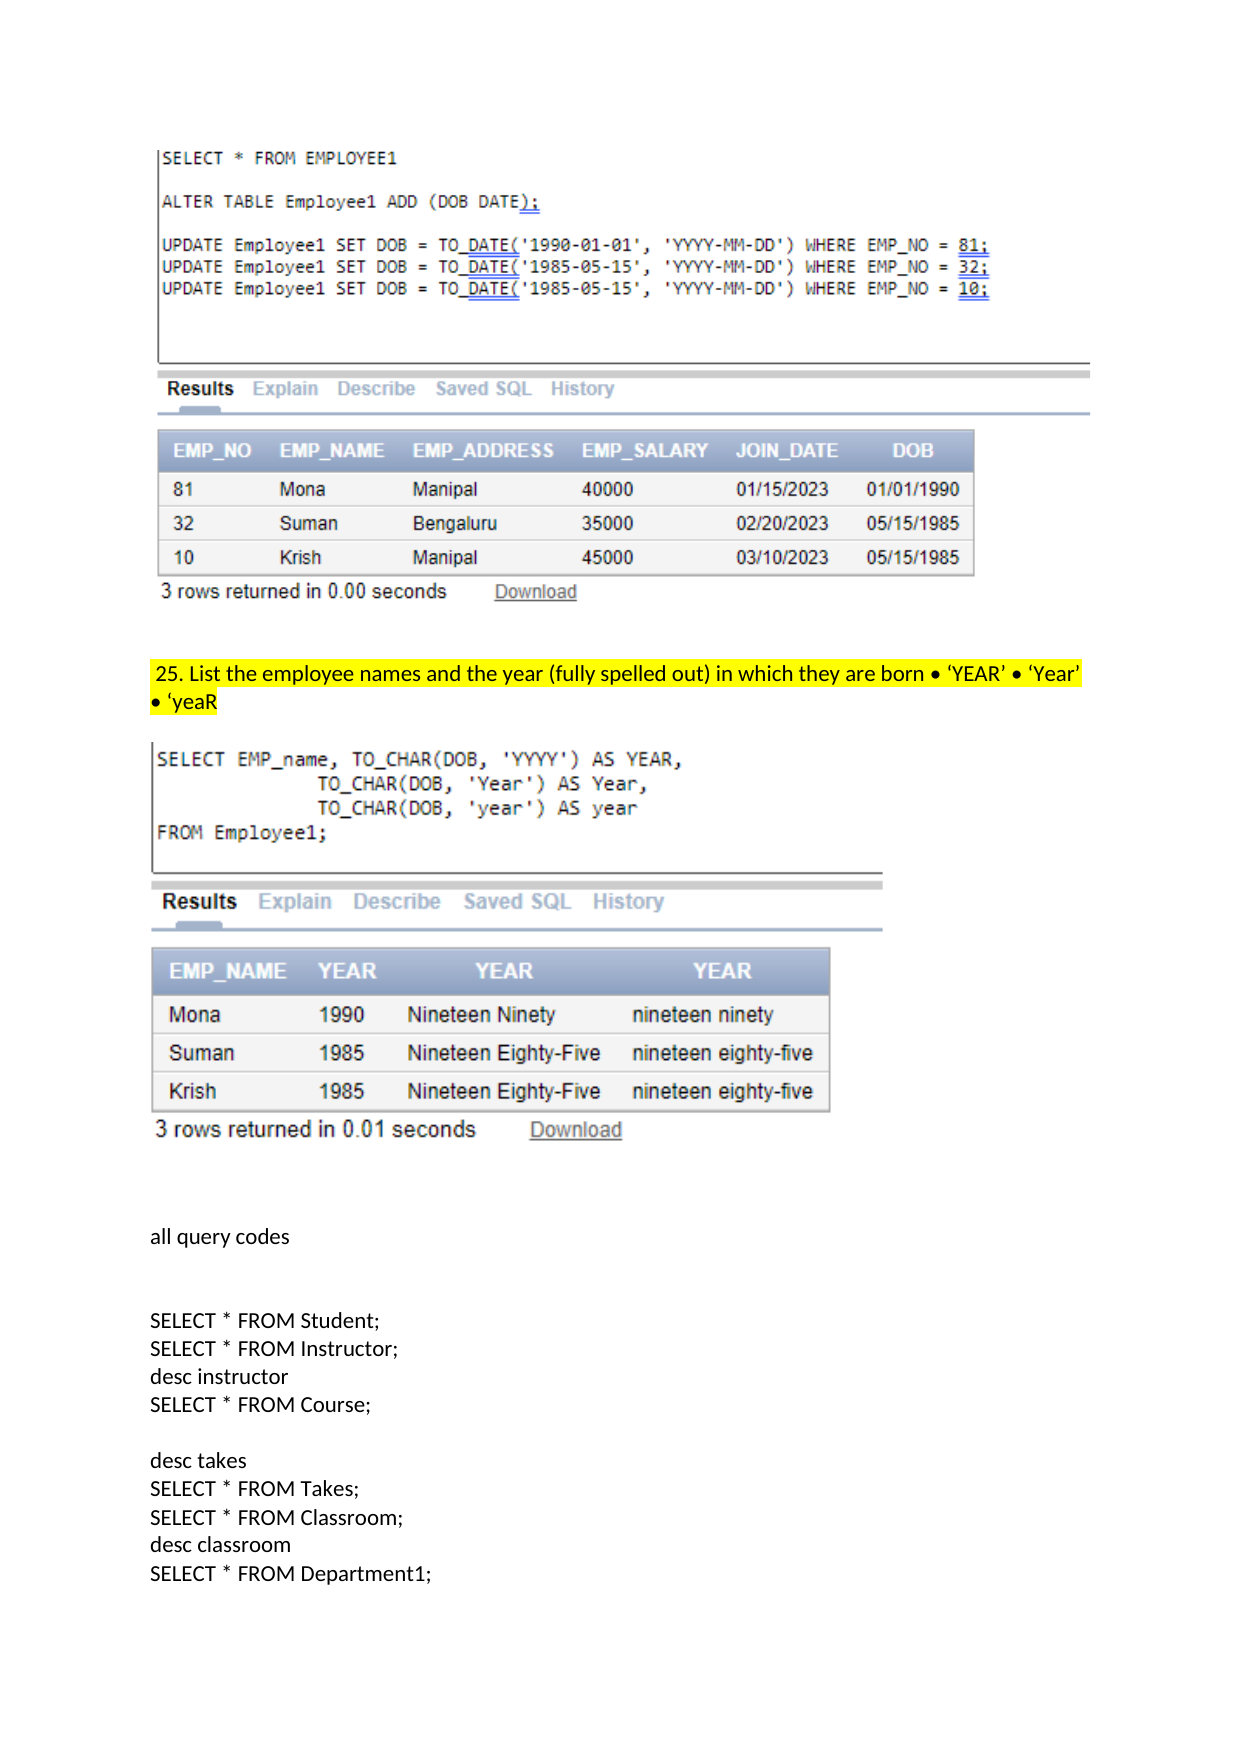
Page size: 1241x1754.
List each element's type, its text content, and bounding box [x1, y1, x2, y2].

text SELECT * FROM Classroom; [150, 1503, 1090, 1531]
text 25. List the employee names and the year (fully spelled out) in which they are born • ‘YEAR’ • ‘Year’ • ‘yeaR [217, 659, 1090, 715]
picture [150, 150, 1091, 631]
text SELECT * FROM Student; [150, 1306, 1090, 1334]
picture [150, 742, 883, 1167]
text SELECT * FROM Instructor; [150, 1334, 1090, 1362]
text desc classroom [150, 1531, 1090, 1559]
text desc takes [150, 1447, 1090, 1474]
text desc instructor [150, 1362, 1090, 1391]
text SELECT * FROM Takes; [150, 1474, 1090, 1503]
text all query codes [150, 1194, 1090, 1250]
text SELECT * FROM Department1; [150, 1559, 1090, 1587]
text SELECT * FROM Course; [150, 1391, 1090, 1418]
